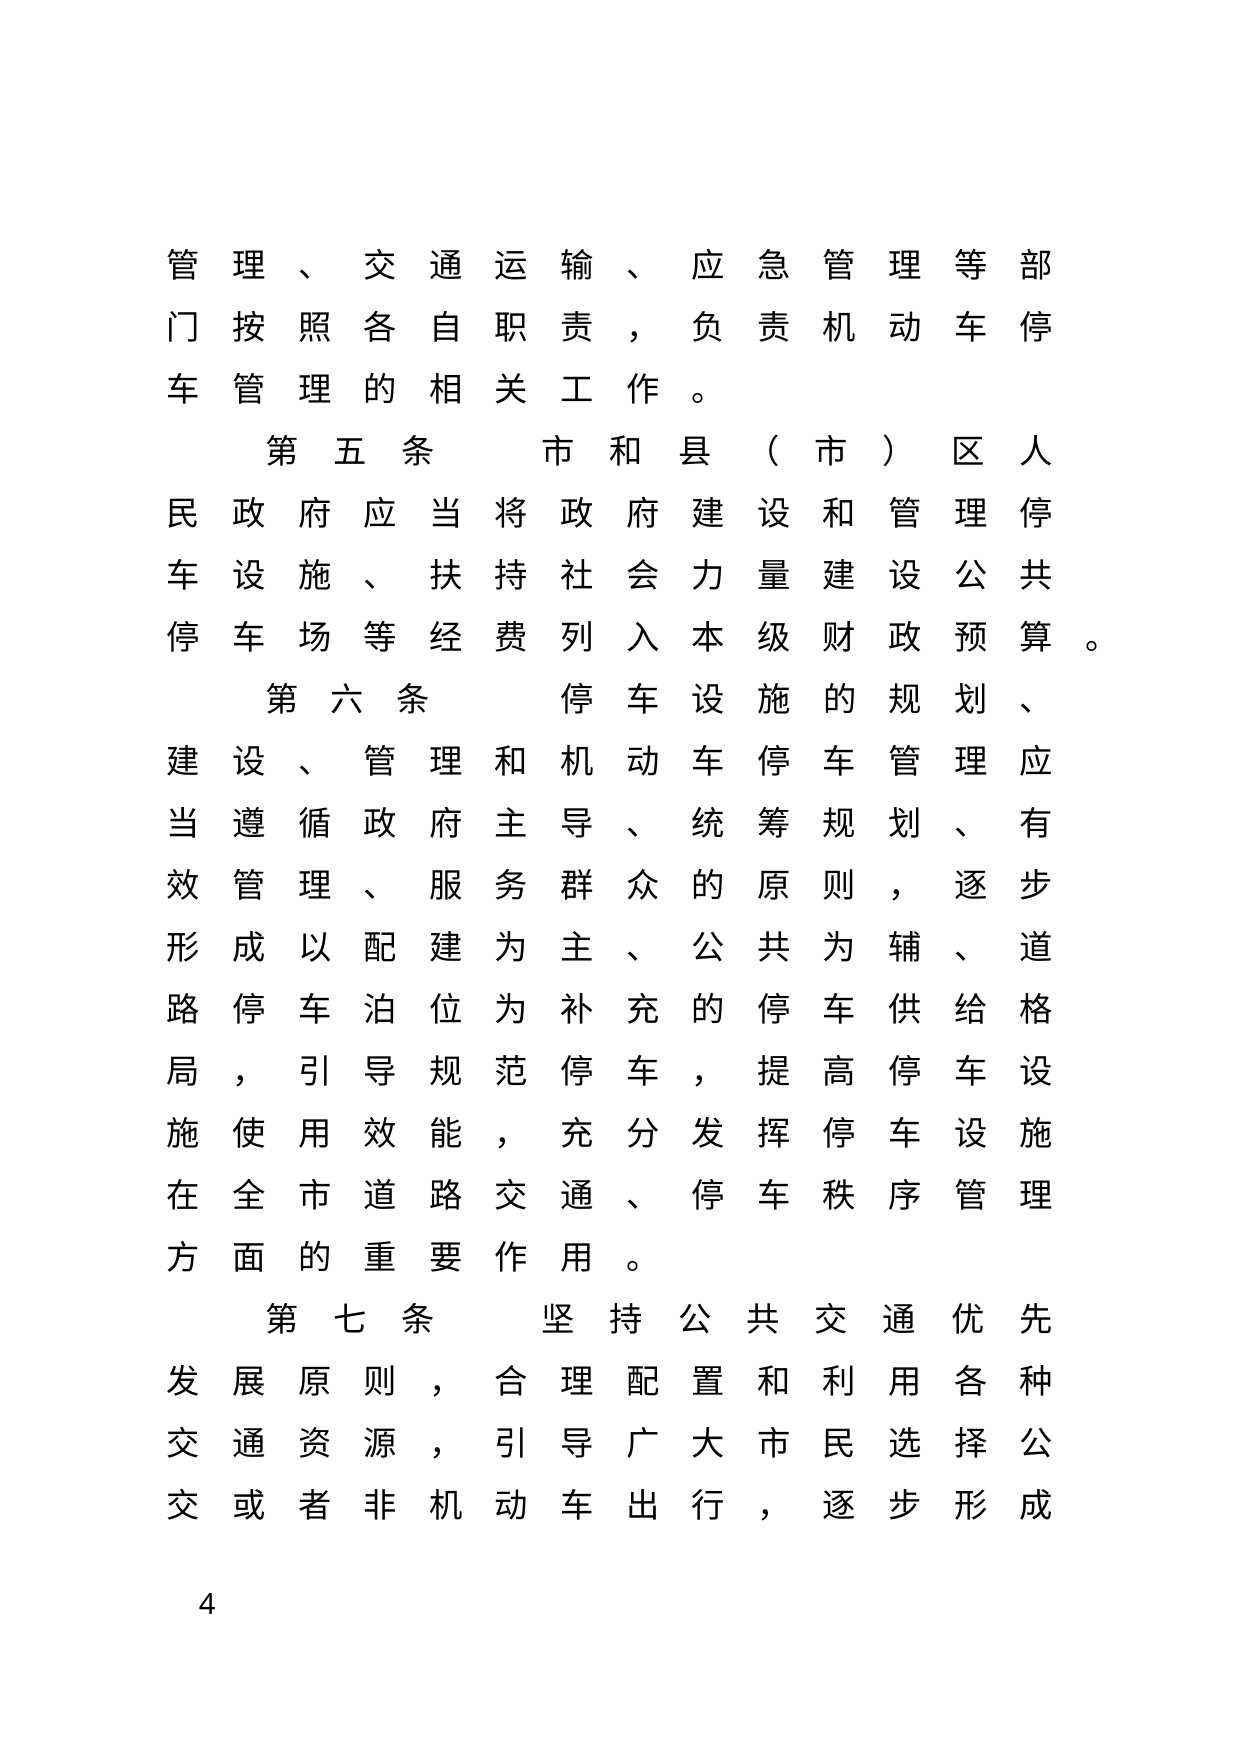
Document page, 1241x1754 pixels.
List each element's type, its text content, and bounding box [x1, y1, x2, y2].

text 第五条 市和县（市）区人民政府应当将政府建设和管理停车设施、扶持社会力量建设公共停车场等经费列入本级财政预算。 [167, 418, 1085, 666]
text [167, 232, 1085, 418]
text 第六条 停车设施的规划、建设、管理和机动车停车管理应当遵循政府主导、统筹规划、有效管理、服务群众的原则，逐步形成以配建为主、公共为辅、道路停车泊位为补充的停车供给格局，引导规范停车，提高停车设施使用效能，充分发挥停车设施在全市道路交通、停车秩序管理方面的重要作用。 [167, 666, 1085, 1286]
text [167, 1286, 1085, 1534]
